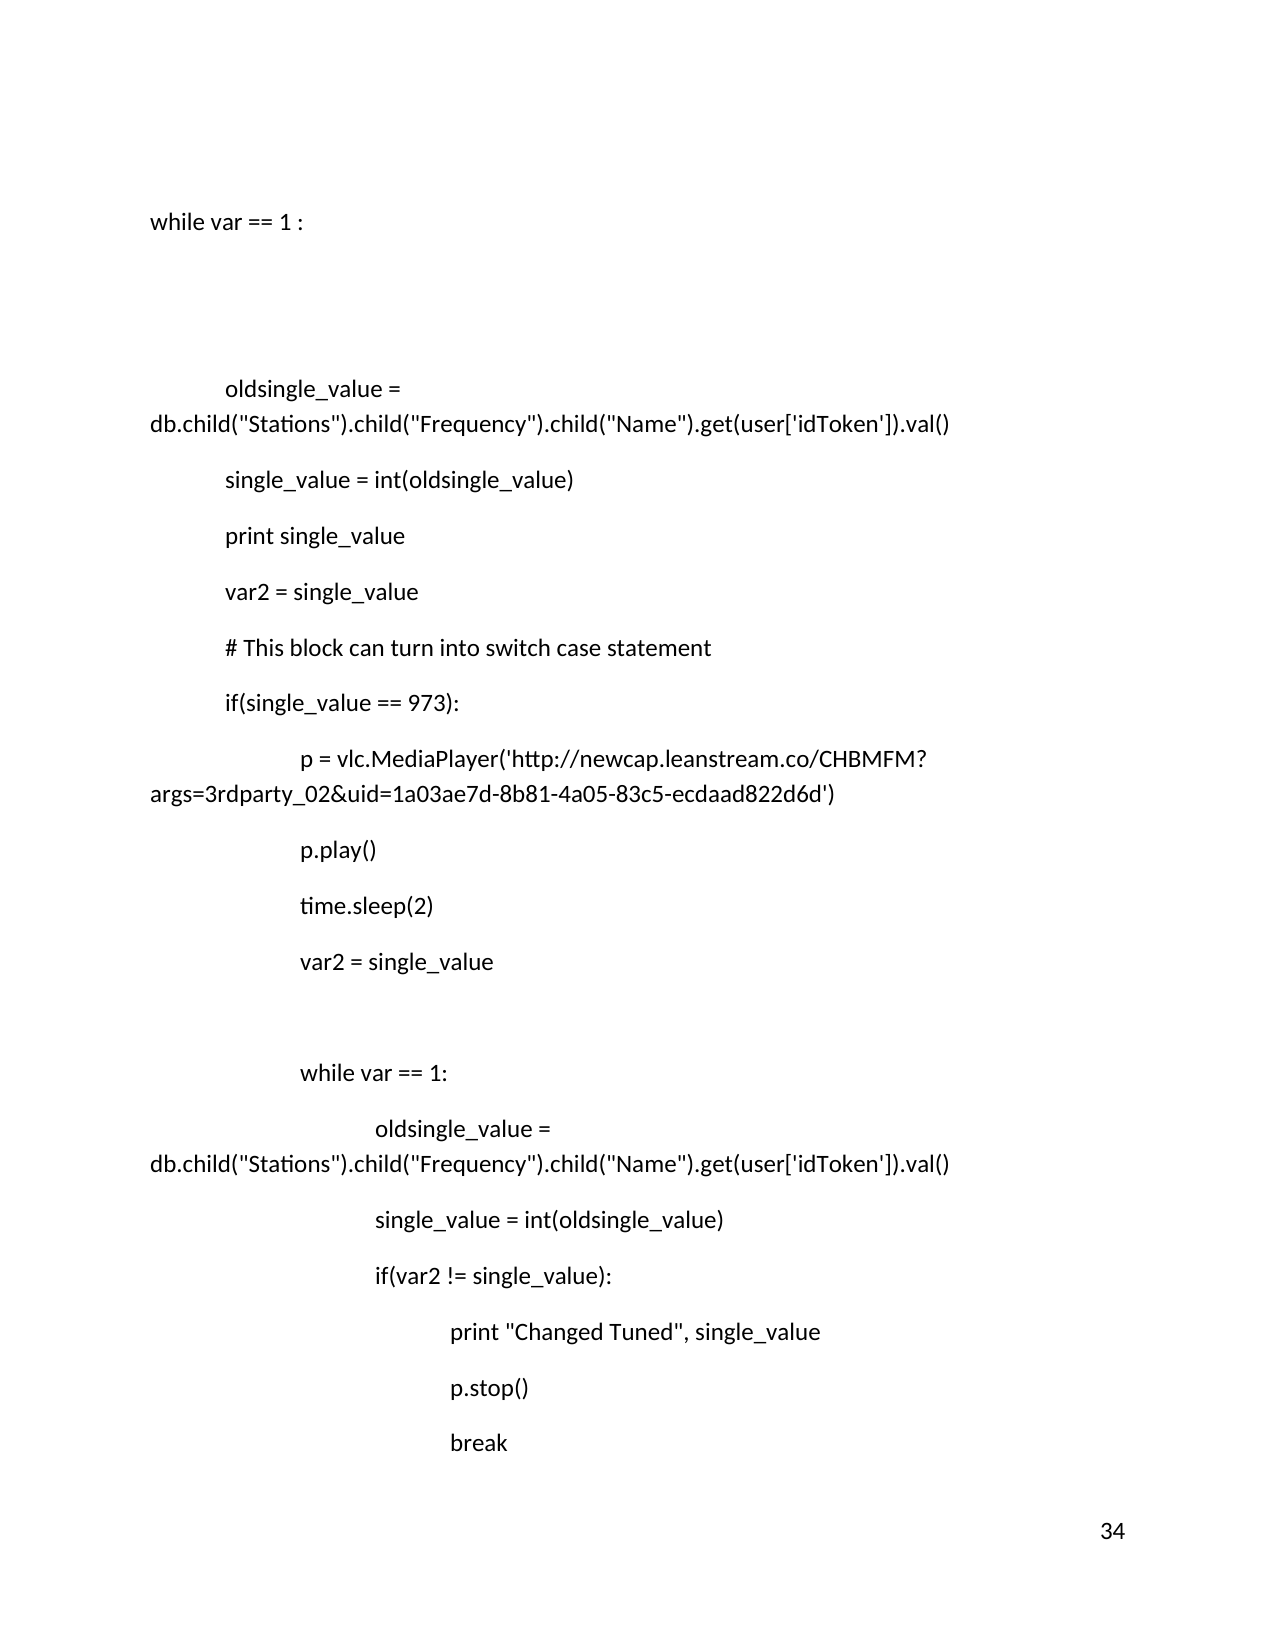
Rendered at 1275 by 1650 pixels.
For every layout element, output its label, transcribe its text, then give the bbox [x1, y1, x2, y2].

text print single_value [150, 520, 1125, 551]
text single_value = int(oldsingle_value) [150, 1204, 1125, 1235]
text p.play() [150, 834, 1125, 865]
text # This block can turn into switch case statement [150, 632, 1125, 662]
text time.sleep(2) [150, 890, 1125, 921]
text if(var2 != single_value): [150, 1260, 1125, 1291]
text var2 = single_value [150, 946, 1125, 976]
text oldsingle_value = db.child("Stations").child("Frequency").child("Name").get(user['idToken']).val() [150, 373, 1125, 439]
text single_value = int(oldsingle_value) [150, 464, 1125, 495]
text oldsingle_value = db.child("Stations").child("Frequency").child("Name").get(user['idToken']).val() [150, 1113, 1125, 1179]
text break [150, 1427, 1125, 1458]
text if(single_value == 973): [150, 687, 1125, 718]
text while var == 1 : [150, 206, 1125, 236]
text while var == 1: [150, 1057, 1125, 1088]
text var2 = single_value [150, 576, 1125, 606]
text print "Changed Tuned", single_value [150, 1316, 1125, 1346]
text p.stop() [150, 1372, 1125, 1402]
text p = vlc.MediaPlayer('http://newcap.leanstream.co/CHBMFM?args=3rdparty_02&uid=1a03ae7d-8b81-4a05-83c5-ecdaad822d6d') [150, 743, 1125, 809]
